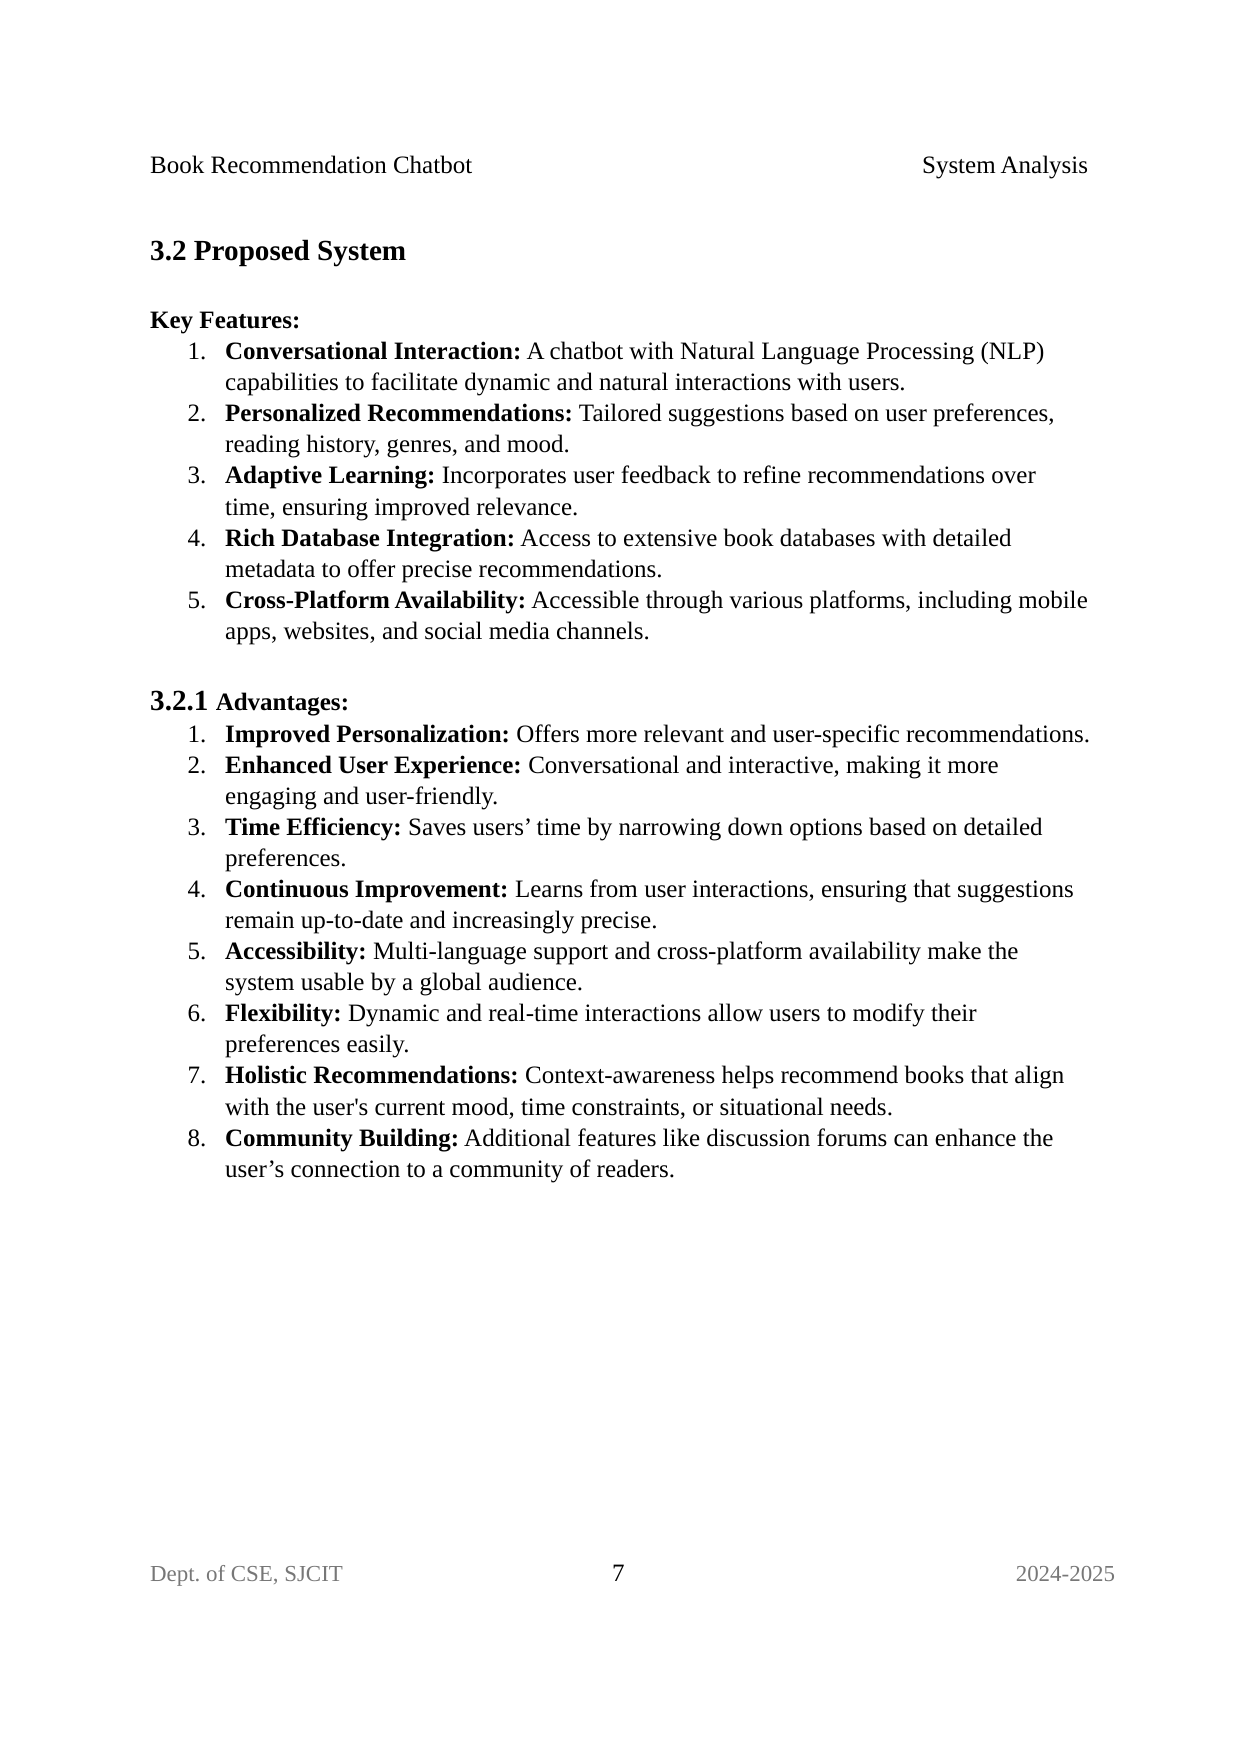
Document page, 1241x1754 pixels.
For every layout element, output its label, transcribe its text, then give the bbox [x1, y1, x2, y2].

list Enhanced User Experience: Conversational and interactive, making it more engaging and user-friendly. [187, 750, 1090, 810]
text Dept. of CSE, SJCIT 7 2024-2025 [150, 1558, 1094, 1586]
list Personalized Recommendations: Tailored suggestions based on user preferences, reading history, genres, and mood. [187, 398, 1090, 458]
text 3.2 Proposed System [150, 233, 1090, 267]
text 3.2.1 Advantages: [150, 683, 1090, 717]
list Improved Personalization: Offers more relevant and user-specific recommendations. [187, 719, 1090, 748]
text Book Recommendation Chatbot System Analysis [150, 150, 1090, 179]
list Adaptive Learning: Incorporates user feedback to refine recommendations over time, ensuring improved relevance. [187, 461, 1090, 520]
list Holistic Recommendations: Context-awareness helps recommend books that align with the user's current mood, time constraints, or situational needs. [187, 1061, 1090, 1120]
list Community Building: Additional features like discussion forums can enhance the user’s connection to a community of readers. [187, 1123, 1090, 1182]
list Flexibility: Dynamic and real-time interactions allow users to modify their preferences easily. [187, 998, 1090, 1058]
text Key Features: [150, 305, 1090, 334]
list Time Efficiency: Saves users’ time by narrowing down options based on detailed preferences. [187, 812, 1090, 872]
list Conversational Interaction: A chatbot with Natural Language Processing (NLP) capabilities to facilitate dynamic and natural interactions with users. [187, 336, 1090, 396]
list Continuous Improvement: Learns from user interactions, ensuring that suggestions remain up-to-date and increasingly precise. [187, 874, 1090, 934]
list Rich Database Integration: Access to extensive book databases with detailed metadata to offer precise recommendations. [187, 523, 1090, 582]
list Cross-Platform Availability: Accessible through various platforms, including mobile apps, websites, and social media channels. [187, 585, 1090, 644]
list Accessibility: Multi-language support and cross-platform availability make the system usable by a global audience. [187, 936, 1090, 996]
